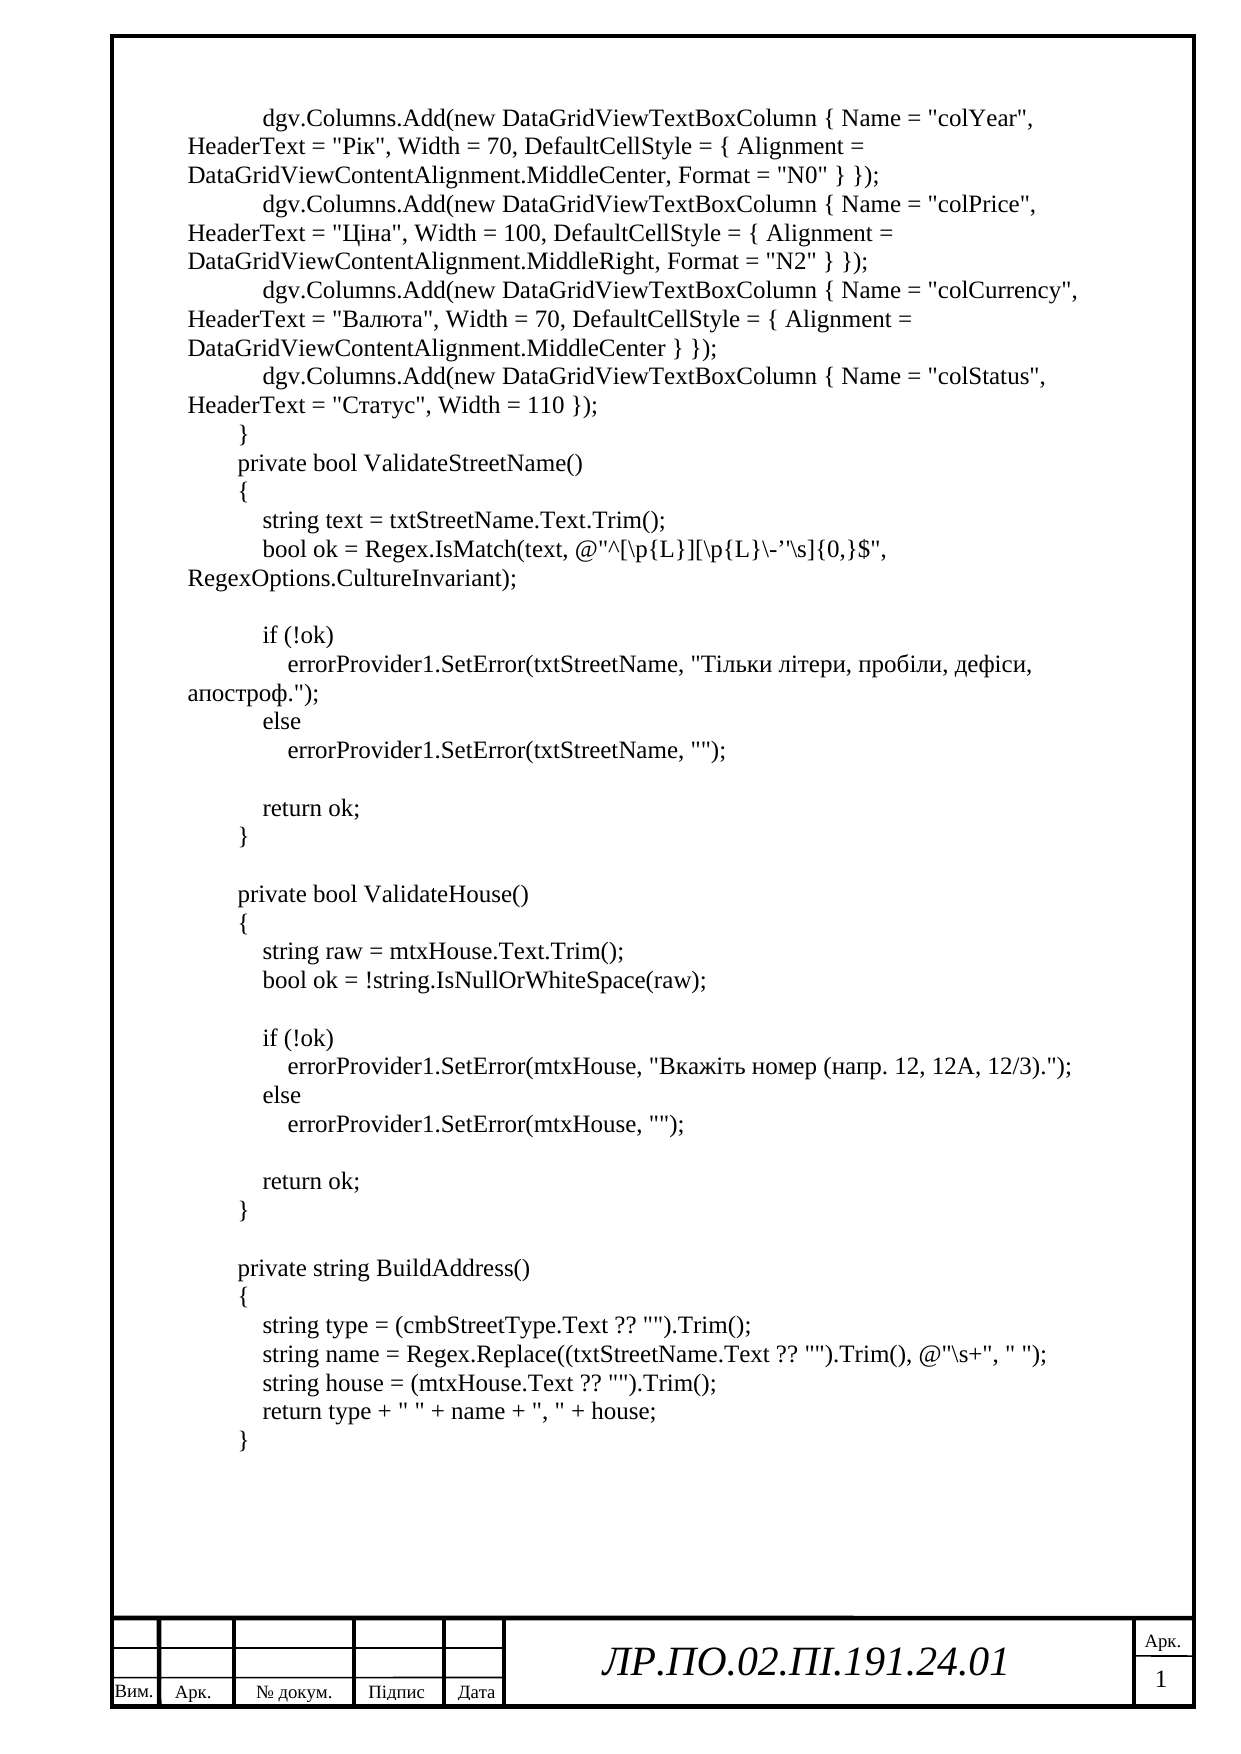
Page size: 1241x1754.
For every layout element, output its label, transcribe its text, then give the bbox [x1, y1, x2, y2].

text dgv.Columns.Add(new DataGridViewTextBoxColumn { Name = "colStatus", HeaderText = "Статус", Width = 110 }); [187, 361, 1133, 419]
text return type + " " + name + ", " + house; [187, 1396, 1133, 1425]
text errorProvider1.SetError(txtStreetName, ""); [187, 735, 1133, 764]
text else [187, 706, 1133, 735]
text private bool ValidateStreetName() [187, 448, 1133, 476]
text string raw = mtxHouse.Text.Trim(); [187, 936, 1133, 965]
text return ok; [187, 1166, 1133, 1195]
text return ok; [187, 793, 1133, 821]
text } [187, 1195, 1133, 1224]
text else [187, 1080, 1133, 1109]
text } [187, 821, 1133, 850]
text } [187, 419, 1133, 448]
text { [187, 476, 1133, 505]
text string name = Regex.Replace((txtStreetName.Text ?? "").Trim(), @"\s+", " "); [187, 1339, 1133, 1368]
text if (!ok) [187, 1023, 1133, 1051]
text bool ok = !string.IsNullOrWhiteSpace(raw); [187, 965, 1133, 994]
text private string BuildAddress() [187, 1253, 1133, 1281]
text dgv.Columns.Add(new DataGridViewTextBoxColumn { Name = "colPrice", HeaderText = "Ціна", Width = 100, DefaultCellStyle = { Alignment = DataGridViewContentAlignment.MiddleRight, Format = "N2" } }); [187, 189, 1133, 275]
text string type = (cmbStreetType.Text ?? "").Trim(); [187, 1310, 1133, 1339]
text { [187, 1281, 1133, 1310]
text dgv.Columns.Add(new DataGridViewTextBoxColumn { Name = "colYear", HeaderText = "Рік", Width = 70, DefaultCellStyle = { Alignment = DataGridViewContentAlignment.MiddleCenter, Format = "N0" } }); [187, 103, 1133, 189]
text errorProvider1.SetError(mtxHouse, "Вкажіть номер (напр. 12, 12А, 12/3)."); [187, 1051, 1133, 1080]
text string text = txtStreetName.Text.Trim(); [187, 505, 1133, 534]
text private bool ValidateHouse() [187, 879, 1133, 908]
text } [187, 1425, 1133, 1454]
text errorProvider1.SetError(mtxHouse, ""); [187, 1109, 1133, 1138]
text bool ok = Regex.IsMatch(text, @"^[\p{L}][\p{L}\-’'\s]{0,}$", RegexOptions.CultureInvariant); [187, 534, 1133, 591]
text errorProvider1.SetError(txtStreetName, "Тільки літери, пробіли, дефіси, апостроф."); [187, 649, 1133, 706]
text string house = (mtxHouse.Text ?? "").Trim(); [187, 1368, 1133, 1396]
text dgv.Columns.Add(new DataGridViewTextBoxColumn { Name = "colCurrency", HeaderText = "Валюта", Width = 70, DefaultCellStyle = { Alignment = DataGridViewContentAlignment.MiddleCenter } }); [187, 275, 1133, 361]
text { [187, 908, 1133, 936]
text if (!ok) [187, 620, 1133, 649]
